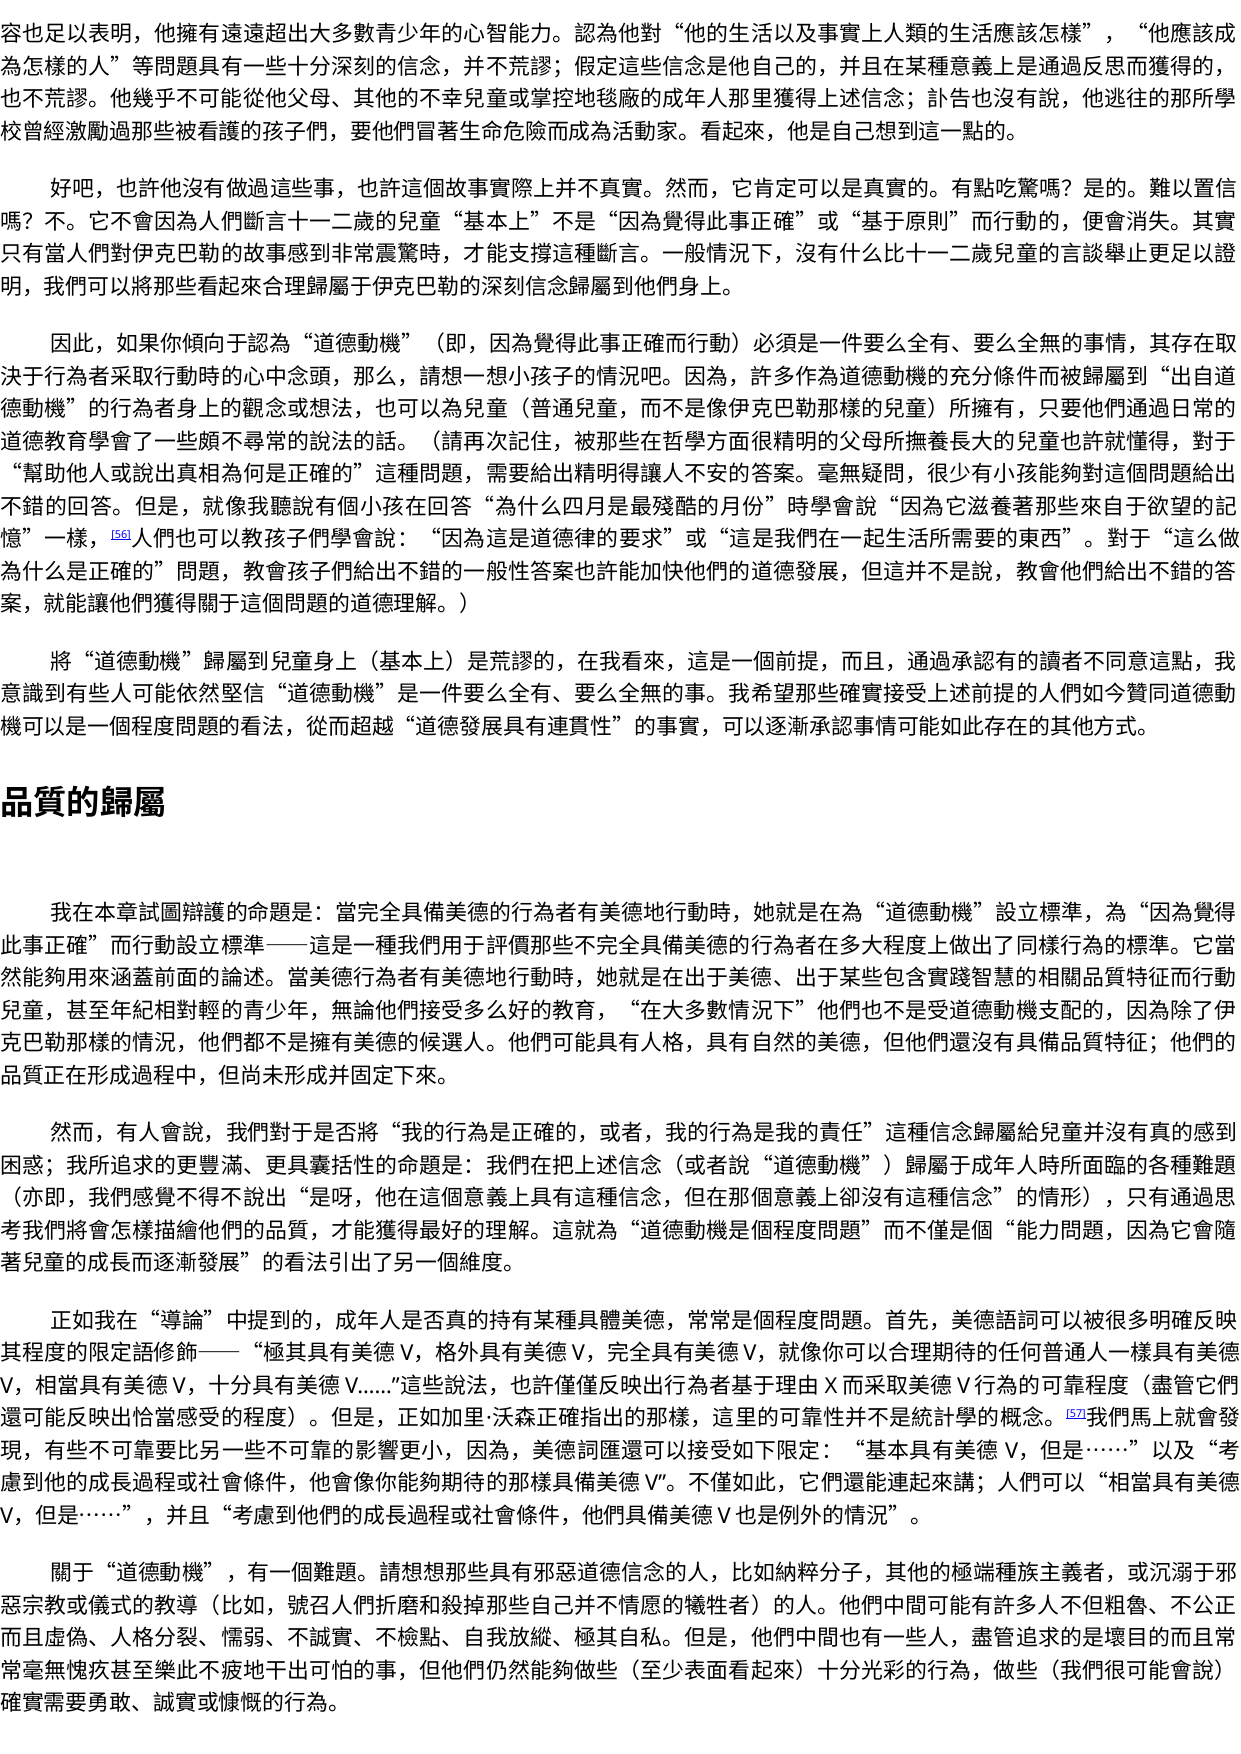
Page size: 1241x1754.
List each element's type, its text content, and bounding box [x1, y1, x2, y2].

text 將“道德動機”歸屬到兒童身上（基本上）是荒謬的，在我看來，這是一個前提，而且，通過承認有的讀者不同意這點，我意識到有些人可能依然堅信“道德動機”是一件要么全有、要么全無的事。我希望那些確實接受上述前提的人們如今贊同道德動機可以是一個程度問題的看法，從而超越“道德發展具有連貫性”的事實，可以逐漸承認事情可能如此存在的其他方式。 [0, 643, 1240, 741]
text 因此，如果你傾向于認為“道德動機”（即，因為覺得此事正確而行動）必須是一件要么全有、要么全無的事情，其存在取決于行為者采取行動時的心中念頭，那么，請想一想小孩子的情況吧。因為，許多作為道德動機的充分條件而被歸屬到“出自道德動機”的行為者身上的觀念或想法，也可以為兒童（普通兒童，而不是像伊克巴勒那樣的兒童）所擁有，只要他們通過日常的道德教育學會了一些頗不尋常的說法的話。（請再次記住，被那些在哲學方面很精明的父母所撫養長大的兒童也許就懂得，對于“幫助他人或說出真相為何是正確的”這種問題，需要給出精明得讓人不安的答案。毫無疑問，很少有小孩能夠對這個問題給出不錯的回答。但是，就像我聽說有個小孩在回答“為什么四月是最殘酷的月份”時學會說“因為它滋養著那些來自于欲望的記憶”一樣，[56]人們也可以教孩子們學會說：“因為這是道德律的要求”或“這是我們在一起生活所需要的東西”。對于“這么做為什么是正確的”問題，教會孩子們給出不錯的一般性答案也許能加快他們的道德發展，但這并不是說，教會他們給出不錯的答案，就能讓他們獲得關于這個問題的道德理解。） [0, 326, 1240, 618]
text 我在本章試圖辯護的命題是：當完全具備美德的行為者有美德地行動時，她就是在為“道德動機”設立標準，為“因為覺得此事正確”而行動設立標準——這是一種我們用于評價那些不完全具備美德的行為者在多大程度上做出了同樣行為的標準。它當然能夠用來涵蓋前面的論述。當美德行為者有美德地行動時，她就是在出于美德、出于某些包含實踐智慧的相關品質特征而行動。兒童，甚至年紀相對輕的青少年，無論他們接受多么好的教育，“在大多數情況下”他們也不是受道德動機支配的，因為除了伊克巴勒那樣的情況，他們都不是擁有美德的候選人。他們可能具有人格，具有自然的美德，但他們還沒有具備品質特征；他們的品質正在形成過程中，但尚未形成并固定下來。 [0, 895, 1240, 1090]
text 然而，有人會說，我們對于是否將“我的行為是正確的，或者，我的行為是我的責任”這種信念歸屬給兒童并沒有真的感到困惑；我所追求的更豐滿、更具囊括性的命題是：我們在把上述信念（或者說“道德動機”）歸屬于成年人時所面臨的各種難題（亦即，我們感覺不得不說出“是呀，他在這個意義上具有這種信念，但在那個意義上卻沒有這種信念”的情形），只有通過思考我們將會怎樣描繪他們的品質，才能獲得最好的理解。這就為“道德動機是個程度問題”而不僅是個“能力問題，因為它會隨著兒童的成長而逐漸發展”的看法引出了另一個維度。 [0, 1115, 1240, 1277]
text 關于“道德動機”，有一個難題。請想想那些具有邪惡道德信念的人，比如納粹分子，其他的極端種族主義者，或沉溺于邪惡宗教或儀式的教導（比如，號召人們折磨和殺掉那些自己并不情愿的犧牲者）的人。他們中間可能有許多人不但粗魯、不公正，而且虛偽、人格分裂、懦弱、不誠實、不檢點、自我放縱、極其自私。但是，他們中間也有一些人，盡管追求的是壞目的而且常常毫無愧疚甚至樂此不疲地干出可怕的事，但他們仍然能夠做些（至少表面看起來）十分光彩的行為，做些（我們很可能會說）確實需要勇敢、誠實或慷慨的行為。 [0, 1555, 1240, 1717]
text 正如我在“導論”中提到的，成年人是否真的持有某種具體美德，常常是個程度問題。首先，美德語詞可以被很多明確反映其程度的限定語修飾——“極其具有美德V，格外具有美德V，完全具有美德V，就像你可以合理期待的任何普通人一樣具有美德V，相當具有美德V，十分具有美德V……”這些說法，也許僅僅反映出行為者基于理由X而采取美德V行為的可靠程度（盡管它們還可能反映出恰當感受的程度）。但是，正如加里·沃森正確指出的那樣，這里的可靠性并不是統計學的概念。[57]我們馬上就會發現，有些不可靠要比另一些不可靠的影響更小，因為，美德詞匯還可以接受如下限定：“基本具有美德V，但是……”以及“考慮到他的成長過程或社會條件，他會像你能夠期待的那樣具備美德V”。不僅如此，它們還能連起來講；人們可以“相當具有美德V，但是……”，并且“考慮到他們的成長過程或社會條件，他們具備美德V也是例外的情況”。 [0, 1302, 1240, 1530]
subtitle 品質的歸屬 [0, 768, 1240, 833]
text 好吧，也許他沒有做過這些事，也許這個故事實際上并不真實。然而，它肯定可以是真實的。有點吃驚嗎？是的。難以置信嗎？不。它不會因為人們斷言十一二歲的兒童“基本上”不是“因為覺得此事正確”或“基于原則”而行動的，便會消失。其實，只有當人們對伊克巴勒的故事感到非常震驚時，才能支撐這種斷言。一般情況下，沒有什么比十一二歲兒童的言談舉止更足以證明，我們可以將那些看起來合理歸屬于伊克巴勒的深刻信念歸屬到他們身上。 [0, 171, 1240, 301]
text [0, 16, 1240, 146]
